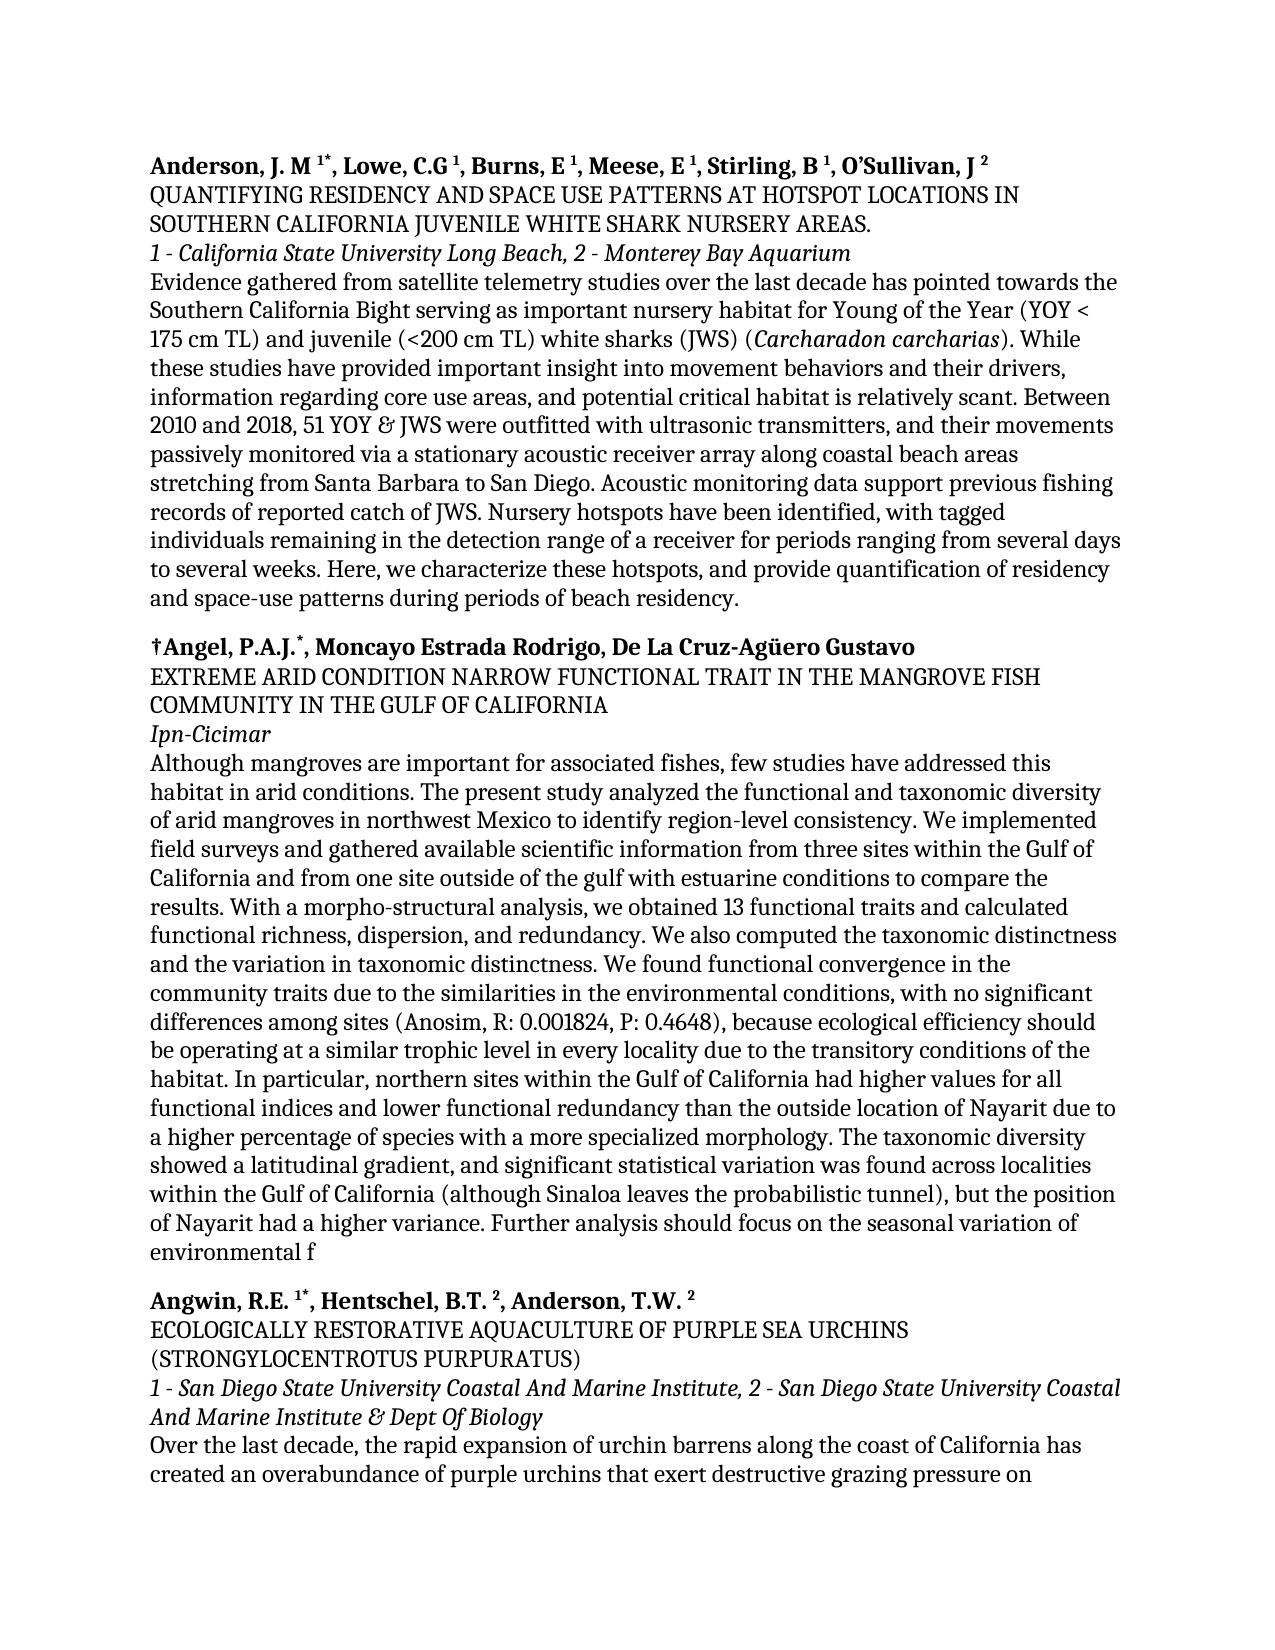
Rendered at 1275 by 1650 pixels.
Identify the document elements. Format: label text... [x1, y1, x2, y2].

text Anderson, J. M 1*, Lowe, C.G 1, Burns, E 1, Meese, E 1, Stirling, B 1, O’Sullivan, J 2 QUANTIFYING RESIDENCY AND SPACE USE PATTERNS AT HOTSPOT LOCATIONS IN SOUTHERN CALIFORNIA JUVENILE WHITE SHARK NURSERY AREAS. 1 - California State University Long Beach, 2 - Monterey Bay Aquarium Evidence gathered from satellite telemetry studies over the last decade has pointed towards the Southern California Bight serving as important nursery habitat for Young of the Year (YOY < 175 cm TL) and juvenile (<200 cm TL) white sharks (JWS) (Carcharadon carcharias). While these studies have provided important insight into movement behaviors and their drivers, information regarding core use areas, and potential critical habitat is relatively scant. Between 2010 and 2018, 51 YOY & JWS were outfitted with ultrasonic transmitters, and their movements passively monitored via a stationary acoustic receiver array along coastal beach areas stretching from Santa Barbara to San Diego. Acoustic monitoring data support previous fishing records of reported catch of JWS. Nursery hotspots have been identified, with tagged individuals remaining in the detection range of a receiver for periods ranging from several days to several weeks. Here, we characterize these hotspots, and provide quantification of residency and space-use patterns during periods of beach residency. [150, 150, 1125, 612]
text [150, 1285, 1125, 1489]
text †Angel, P.A.J.*, Moncayo Estrada Rodrigo, De La Cruz-Agüero Gustavo EXTREME ARID CONDITION NARROW FUNCTIONAL TRAIT IN THE MANGROVE FISH COMMUNITY IN THE GULF OF CALIFORNIA Ipn-Cicimar Although mangroves are important for associated fishes, few studies have addressed this habitat in arid conditions. The present study analyzed the functional and taxonomic diversity of arid mangroves in northwest Mexico to identify region-level consistency. We implemented field surveys and gathered available scientific information from three sites within the Gulf of California and from one site outside of the gulf with estuarine conditions to compare the results. With a morpho-structural analysis, we obtained 13 functional traits and calculated functional richness, dispersion, and redundancy. We also computed the taxonomic distinctness and the variation in taxonomic distinctness. We found functional convergence in the community traits due to the similarities in the environmental conditions, with no significant differences among sites (Anosim, R: 0.001824, P: 0.4648), because ecological efficiency should be operating at a similar trophic level in every locality due to the transitory conditions of the habitat. In particular, northern sites within the Gulf of California had higher values for all functional indices and lower functional redundancy than the outside location of Nayarit due to a higher percentage of species with a more specialized morphology. The taxonomic diversity showed a latitudinal gradient, and significant statistical variation was found across localities within the Gulf of California (although Sinaloa leaves the probabilistic tunnel), but the position of Nayarit had a higher variance. Further analysis should focus on the seasonal variation of environmental f [150, 631, 1125, 1266]
